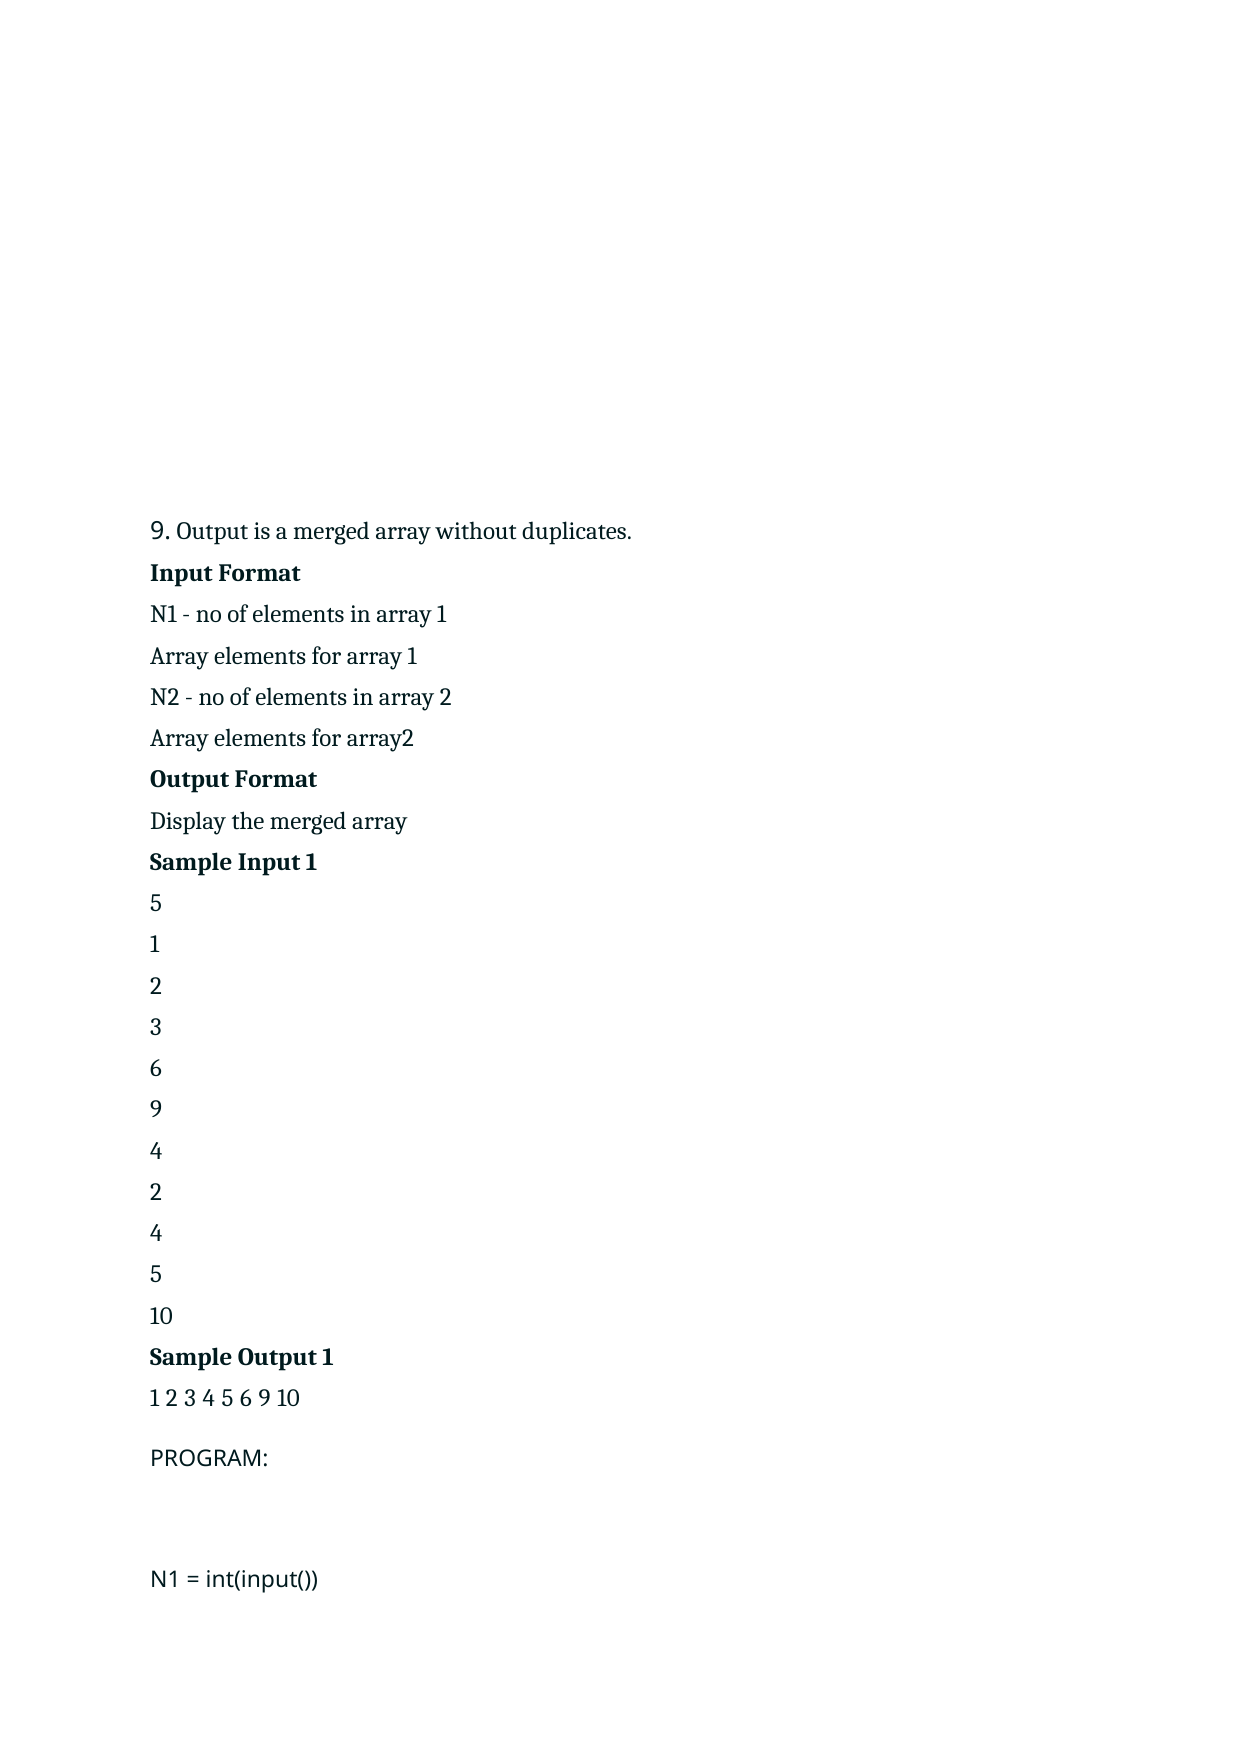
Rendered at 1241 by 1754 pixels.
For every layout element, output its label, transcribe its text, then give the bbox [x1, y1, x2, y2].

text Array elements for array2 [150, 724, 1090, 753]
text Input Format [150, 559, 1090, 588]
text PROGRAM: [150, 1442, 1090, 1473]
text Array elements for array 1 [150, 642, 1090, 670]
text 1 [150, 930, 1090, 959]
text 2 [150, 972, 1090, 1000]
text N2 - no of elements in array 2 [150, 683, 1090, 712]
text 4 [150, 1219, 1090, 1248]
text 5 [150, 1260, 1090, 1289]
text Sample Input 1 [150, 848, 1090, 877]
text 4 [150, 1137, 1090, 1165]
text 5 [150, 889, 1090, 918]
text 9 [150, 1095, 1090, 1124]
text 10 [150, 1302, 1090, 1330]
text Output Format [150, 765, 1090, 794]
text 1 2 3 4 5 6 9 10 [150, 1384, 1090, 1413]
text N1 = int(input()) [150, 1563, 1090, 1594]
text 2 [150, 1178, 1090, 1207]
text Display the merged array [150, 807, 1090, 835]
text 3 [150, 1013, 1090, 1042]
text N1 - no of elements in array 1 [150, 600, 1090, 629]
text 9. Output is a merged array without duplicates. [150, 512, 1090, 547]
text 6 [150, 1054, 1090, 1083]
text Sample Output 1 [150, 1343, 1090, 1372]
